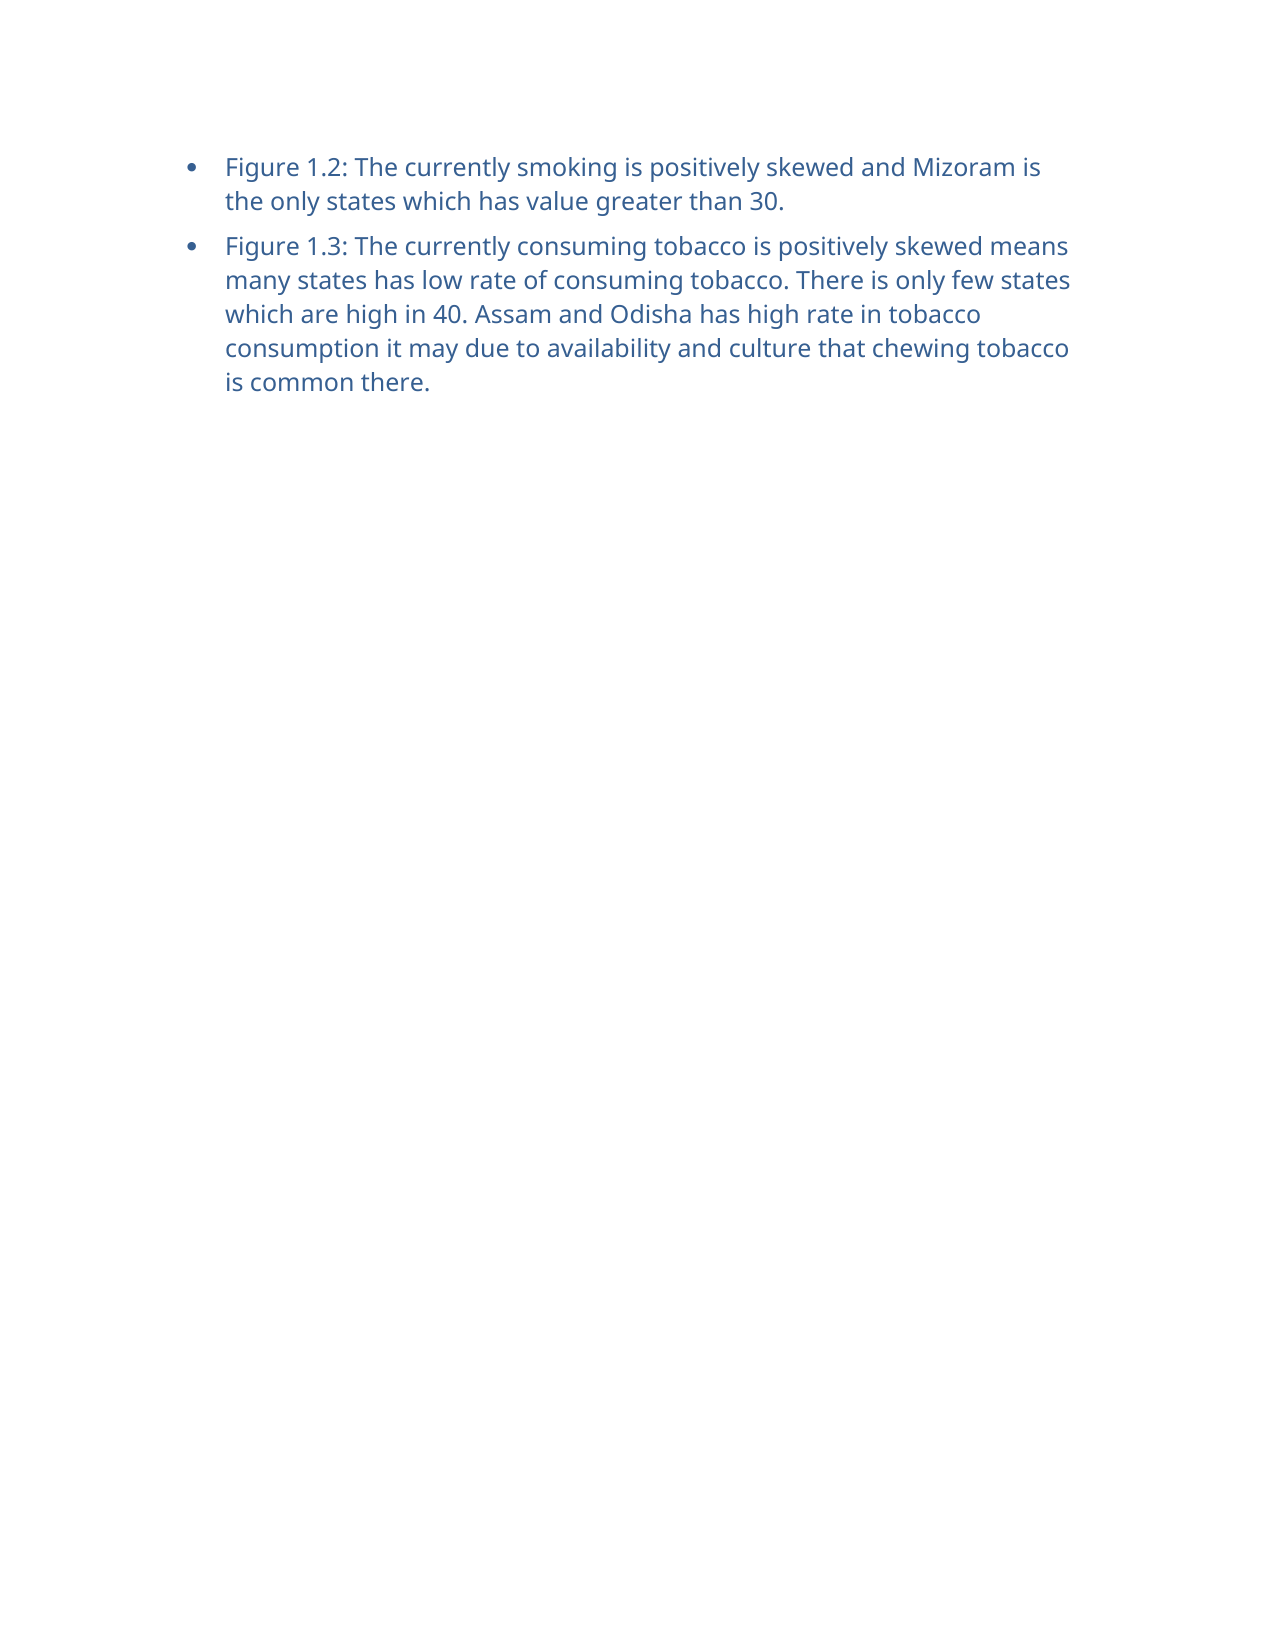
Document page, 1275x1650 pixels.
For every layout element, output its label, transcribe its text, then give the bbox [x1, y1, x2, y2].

list Figure 1.3: The currently consuming tobacco is positively skewed means many states has low rate of consuming tobacco. There is only few states which are high in 40. Assam and Odisha has high rate in tobacco consumption it may due to availability and culture that chewing tobacco is common there. [187, 228, 1075, 399]
list Figure 1.2: The currently smoking is positively skewed and Mizoram is the only states which has value greater than 30. [187, 150, 1075, 218]
